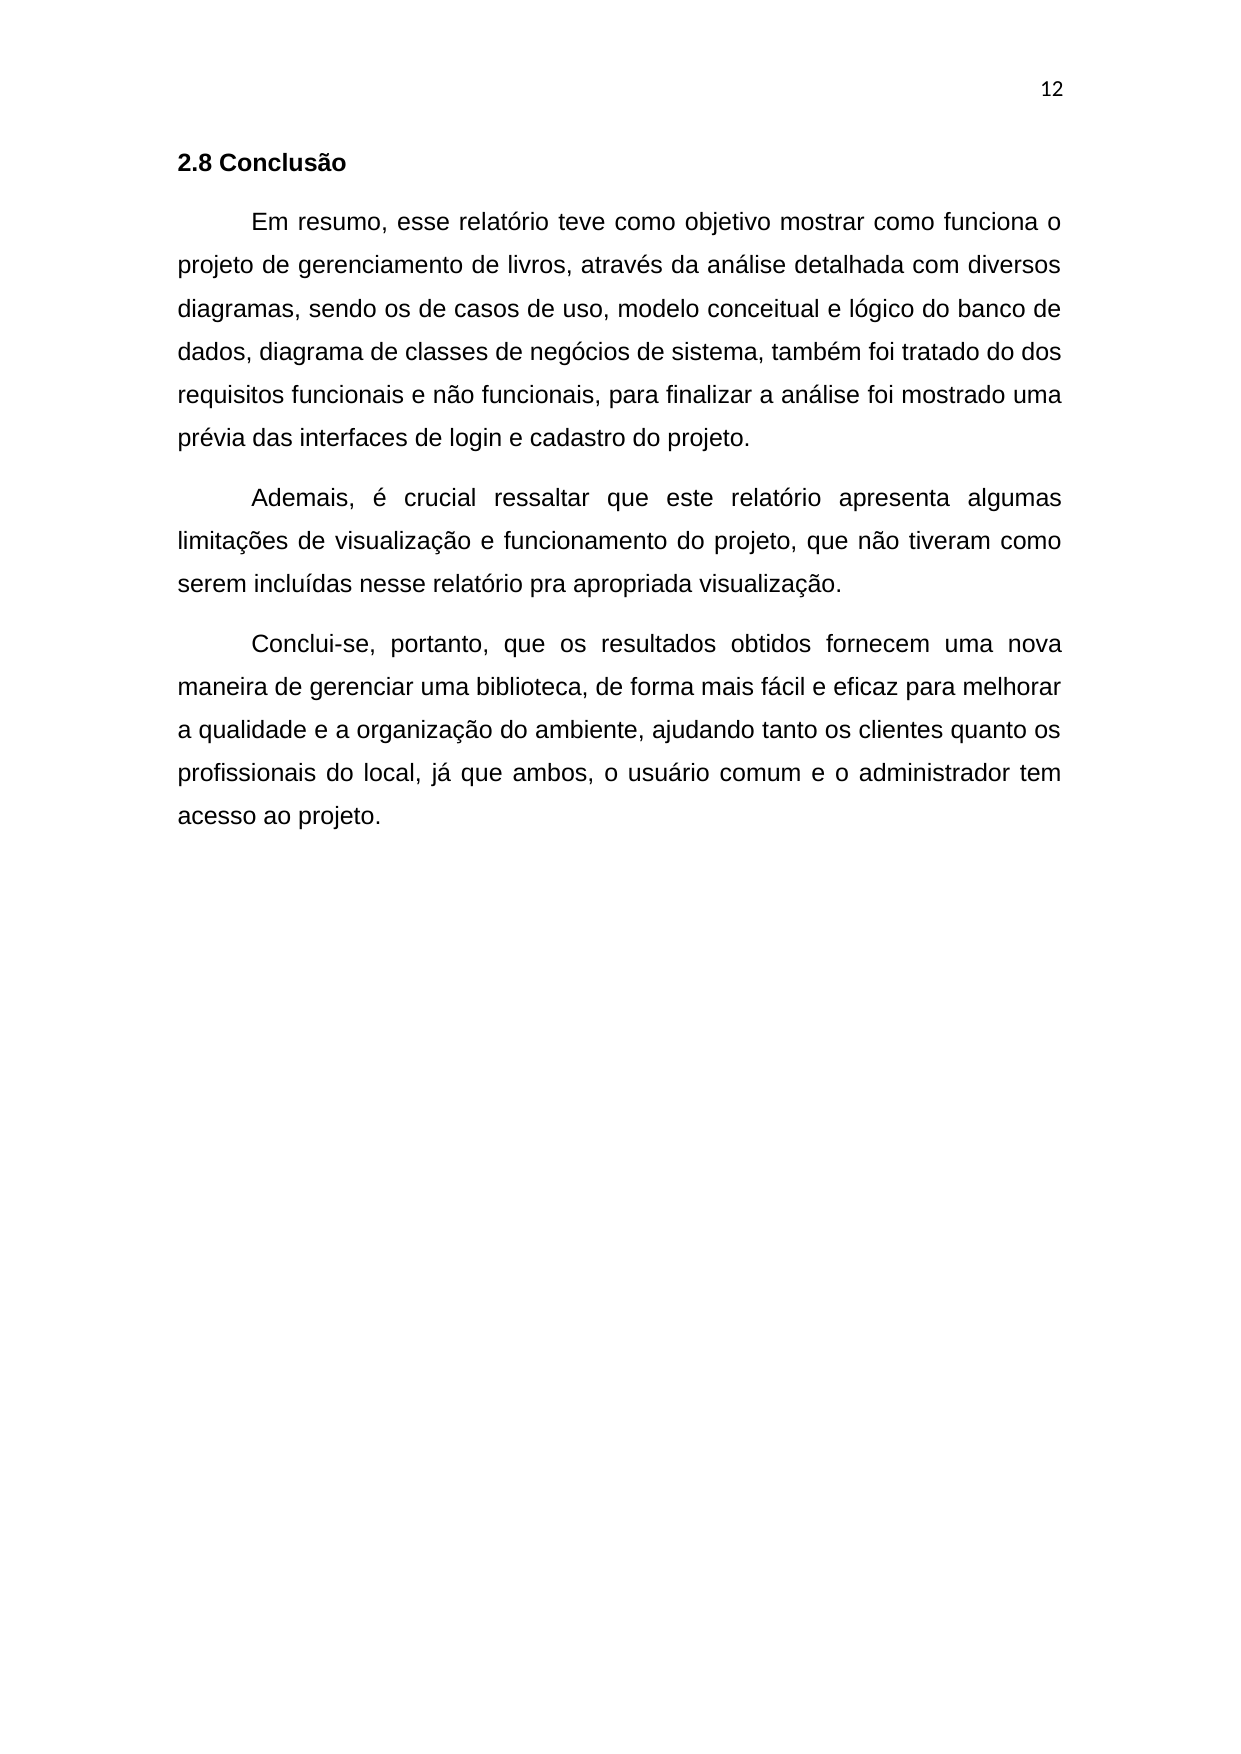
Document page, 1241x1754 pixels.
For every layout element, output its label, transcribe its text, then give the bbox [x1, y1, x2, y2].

text Conclui-se, portanto, que os resultados obtidos fornecem uma nova maneira de gerenciar uma biblioteca, de forma mais fácil e eficaz para melhorar a qualidade e a organização do ambiente, ajudando tanto os clientes quanto os profissionais do local, já que ambos, o usuário comum e o administrador tem acesso ao projeto. [177, 629, 1063, 830]
text Ademais, é crucial ressaltar que este relatório apresenta algumas limitações de visualização e funcionamento do projeto, que não tiveram como serem incluídas nesse relatório pra apropriada visualização. [177, 483, 1063, 598]
text 2.8 Conclusão [177, 148, 1063, 176]
text Em resumo, esse relatório teve como objetivo mostrar como funciona o projeto de gerenciamento de livros, através da análise detalhada com diversos diagramas, sendo os de casos de uso, modelo conceitual e lógico do banco de dados, diagrama de classes de negócios de sistema, também foi tratado do dos requisitos funcionais e não funcionais, para finalizar a análise foi mostrado uma prévia das interfaces de login e cadastro do projeto. [177, 207, 1063, 452]
